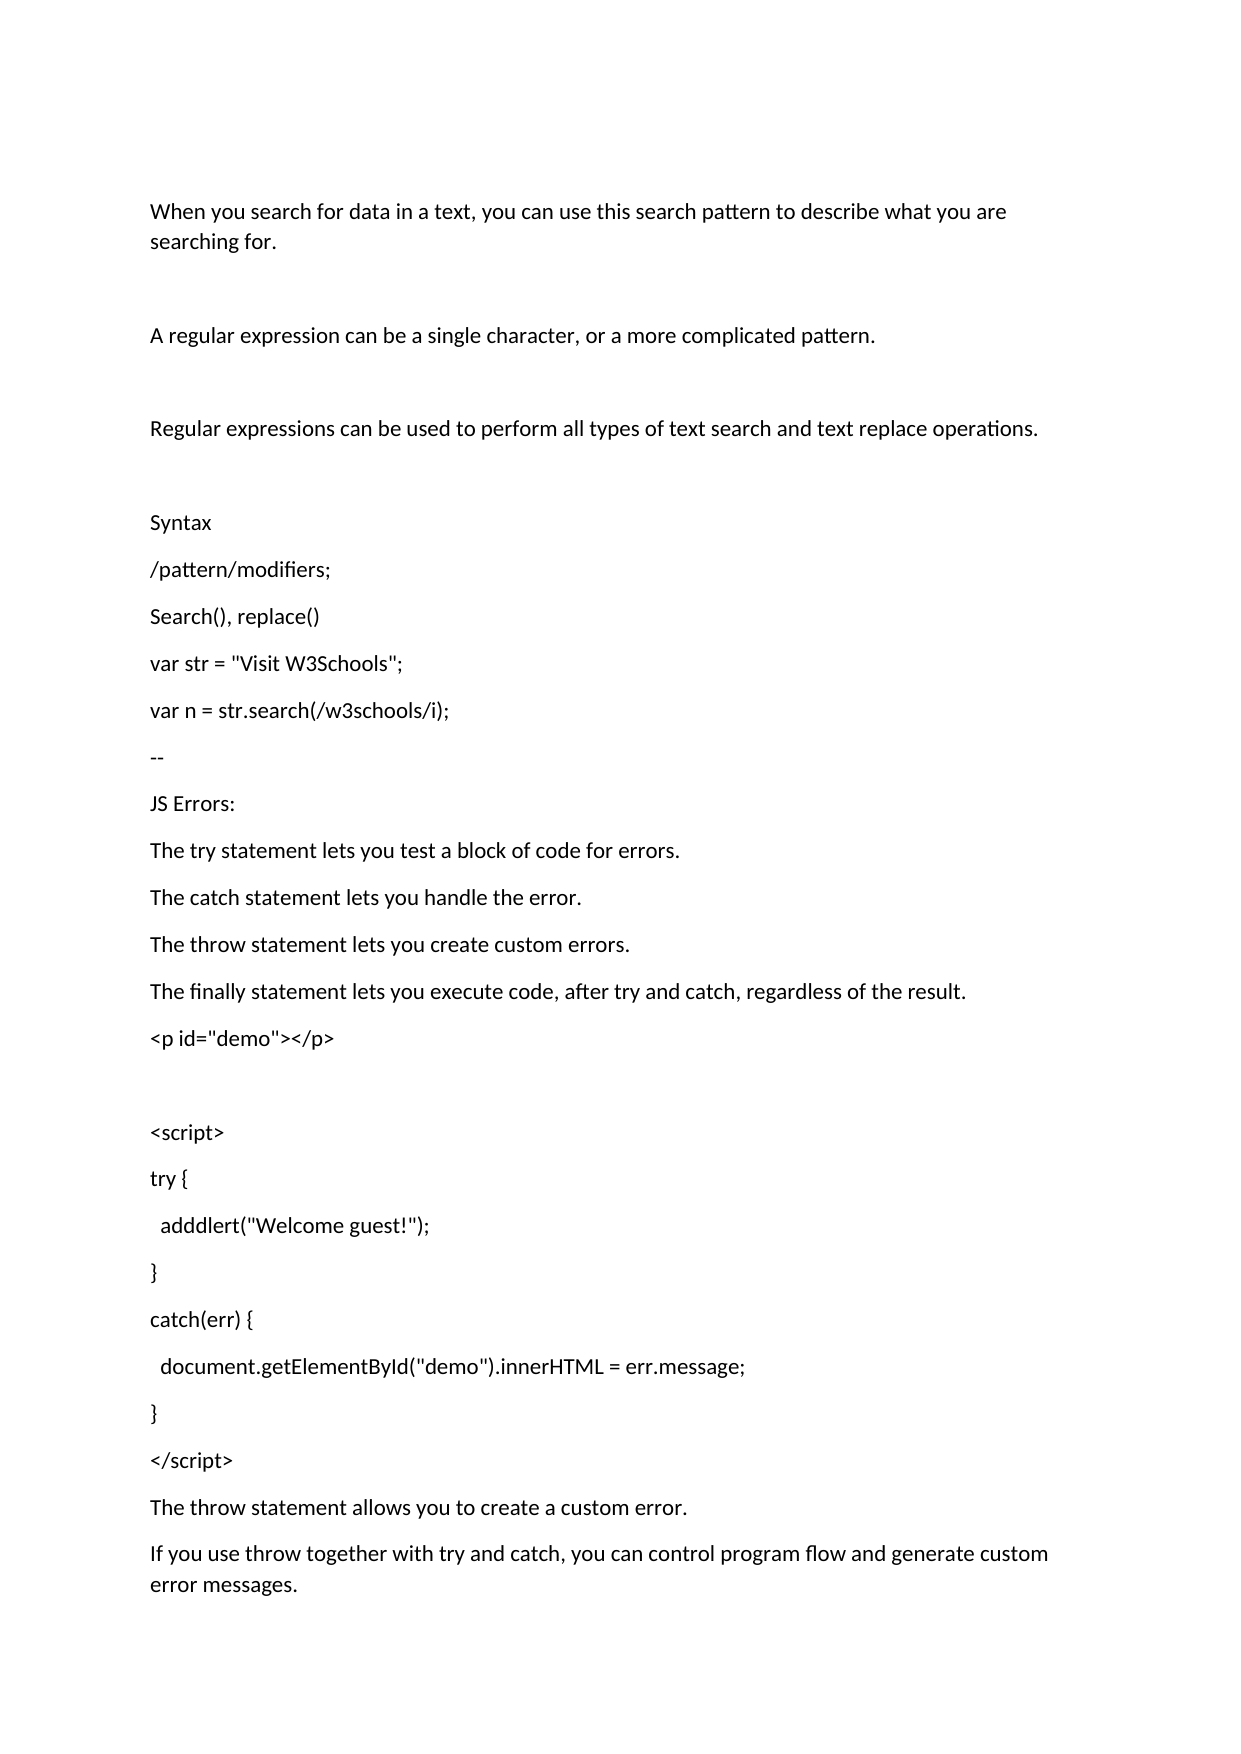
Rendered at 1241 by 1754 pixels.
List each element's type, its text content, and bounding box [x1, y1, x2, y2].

text When you search for data in a text, you can use this search pattern to describe what you are searching for. [150, 197, 1090, 255]
text The catch statement lets you handle the error. [150, 883, 1090, 911]
text Regular expressions can be used to perform all types of text search and text replace operations. [150, 414, 1090, 443]
text Syntax [150, 508, 1090, 536]
text try { [150, 1164, 1090, 1193]
text The try statement lets you test a block of code for errors. [150, 836, 1090, 864]
text document.getElementById("demo").innerHTML = err.message; [150, 1352, 1090, 1380]
text The finally statement lets you execute code, after try and catch, regardless of the result. [150, 977, 1090, 1005]
text <p id="demo"></p> [150, 1024, 1090, 1052]
text If you use throw together with try and catch, you can control program flow and generate custom error messages. [150, 1539, 1090, 1598]
text /pattern/modifiers; [150, 555, 1090, 583]
text adddlert("Welcome guest!"); [150, 1211, 1090, 1239]
text } [150, 1399, 1090, 1427]
text Search(), replace() [150, 602, 1090, 630]
text The throw statement allows you to create a custom error. [150, 1493, 1090, 1521]
text } [150, 1258, 1090, 1286]
text -- [150, 743, 1090, 771]
text var str = "Visit W3Schools"; [150, 649, 1090, 677]
text A regular expression can be a single character, or a more complicated pattern. [150, 321, 1090, 349]
text The throw statement lets you create custom errors. [150, 930, 1090, 958]
text JS Errors: [150, 789, 1090, 818]
text catch(err) { [150, 1305, 1090, 1333]
text <script> [150, 1118, 1090, 1146]
text var n = str.search(/w3schools/i); [150, 696, 1090, 724]
text </script> [150, 1446, 1090, 1474]
